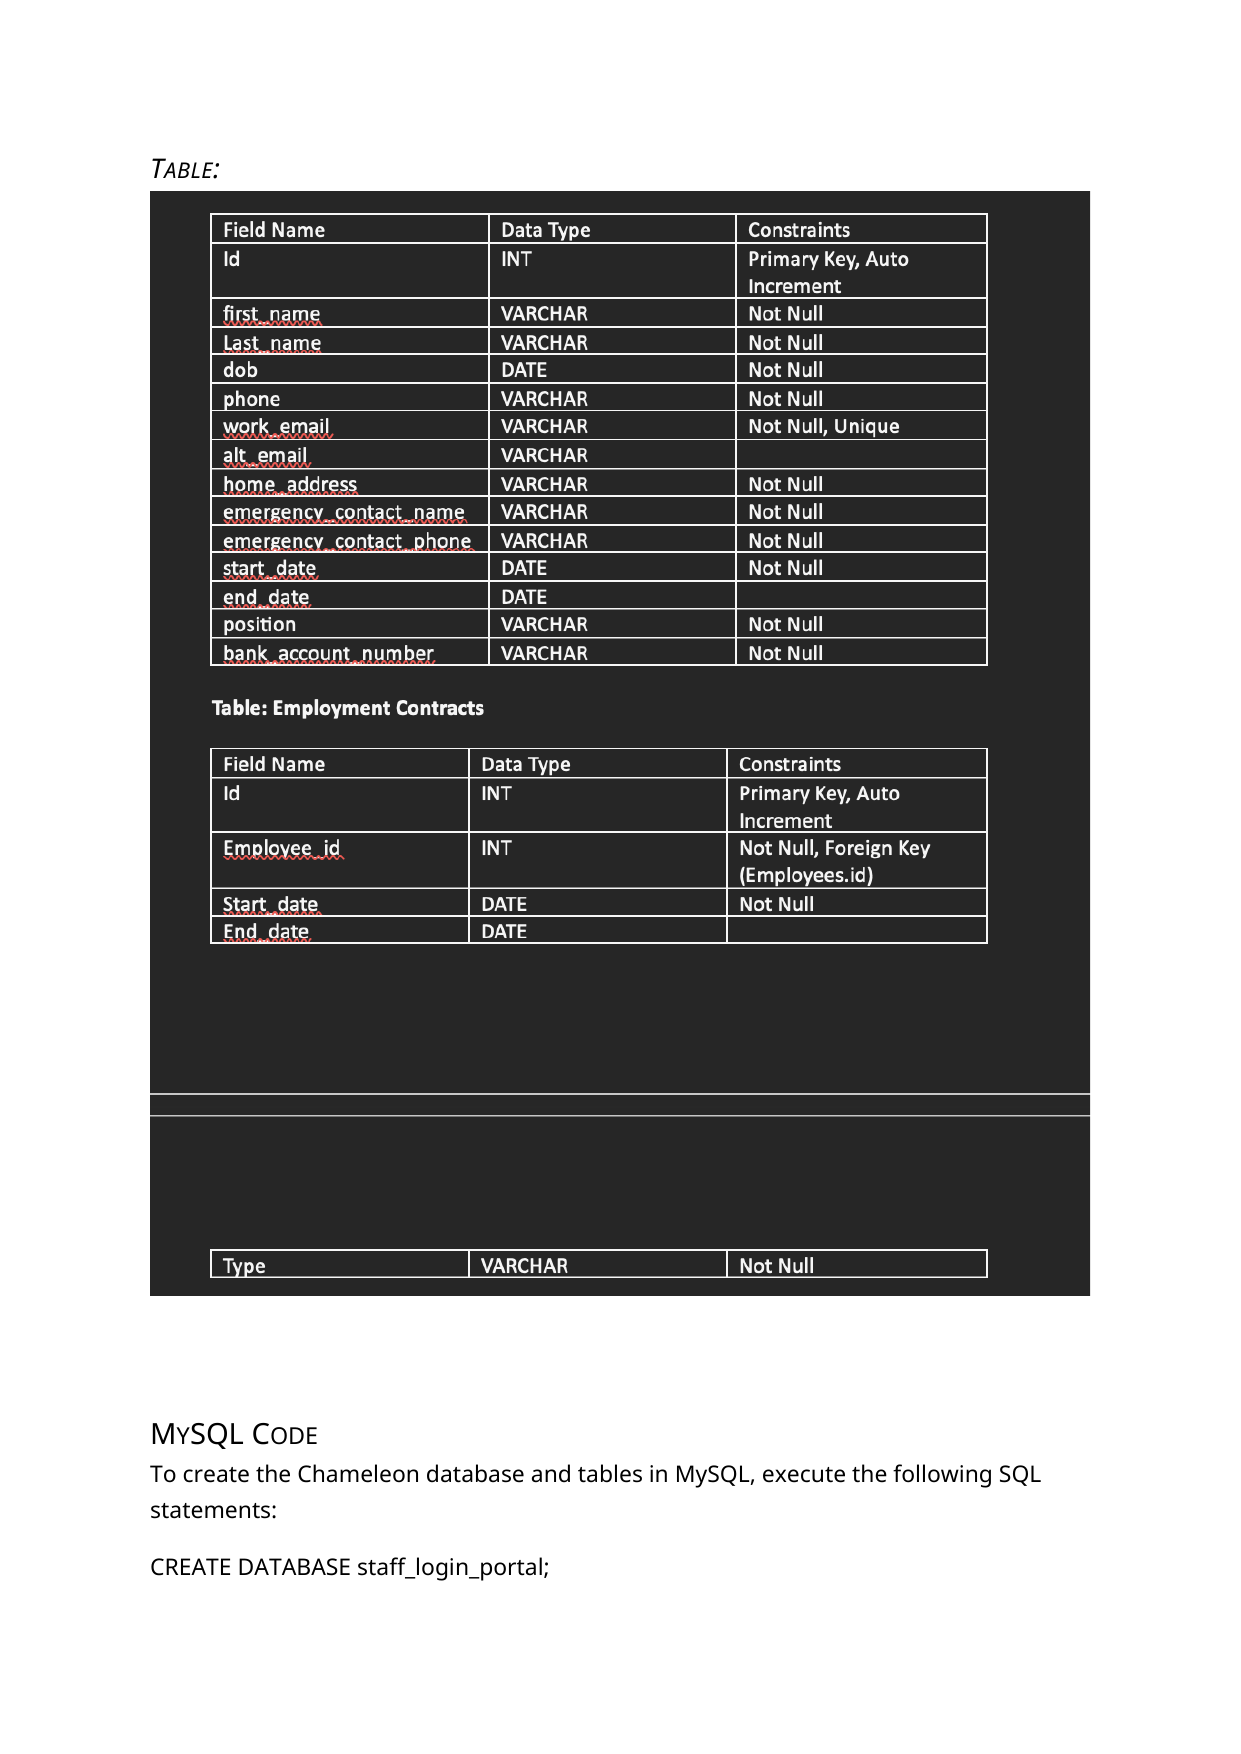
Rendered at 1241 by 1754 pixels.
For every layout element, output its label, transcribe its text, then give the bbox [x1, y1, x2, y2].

picture [150, 191, 1091, 1296]
text CREATE DATABASE staff_login_portal; [150, 1551, 1090, 1582]
subtitle MySQL Code [150, 1413, 1090, 1453]
text To create the Chameleon database and tables in MySQL, execute the following SQL statements: [150, 1458, 1090, 1526]
subtitle Table: [150, 150, 1090, 191]
